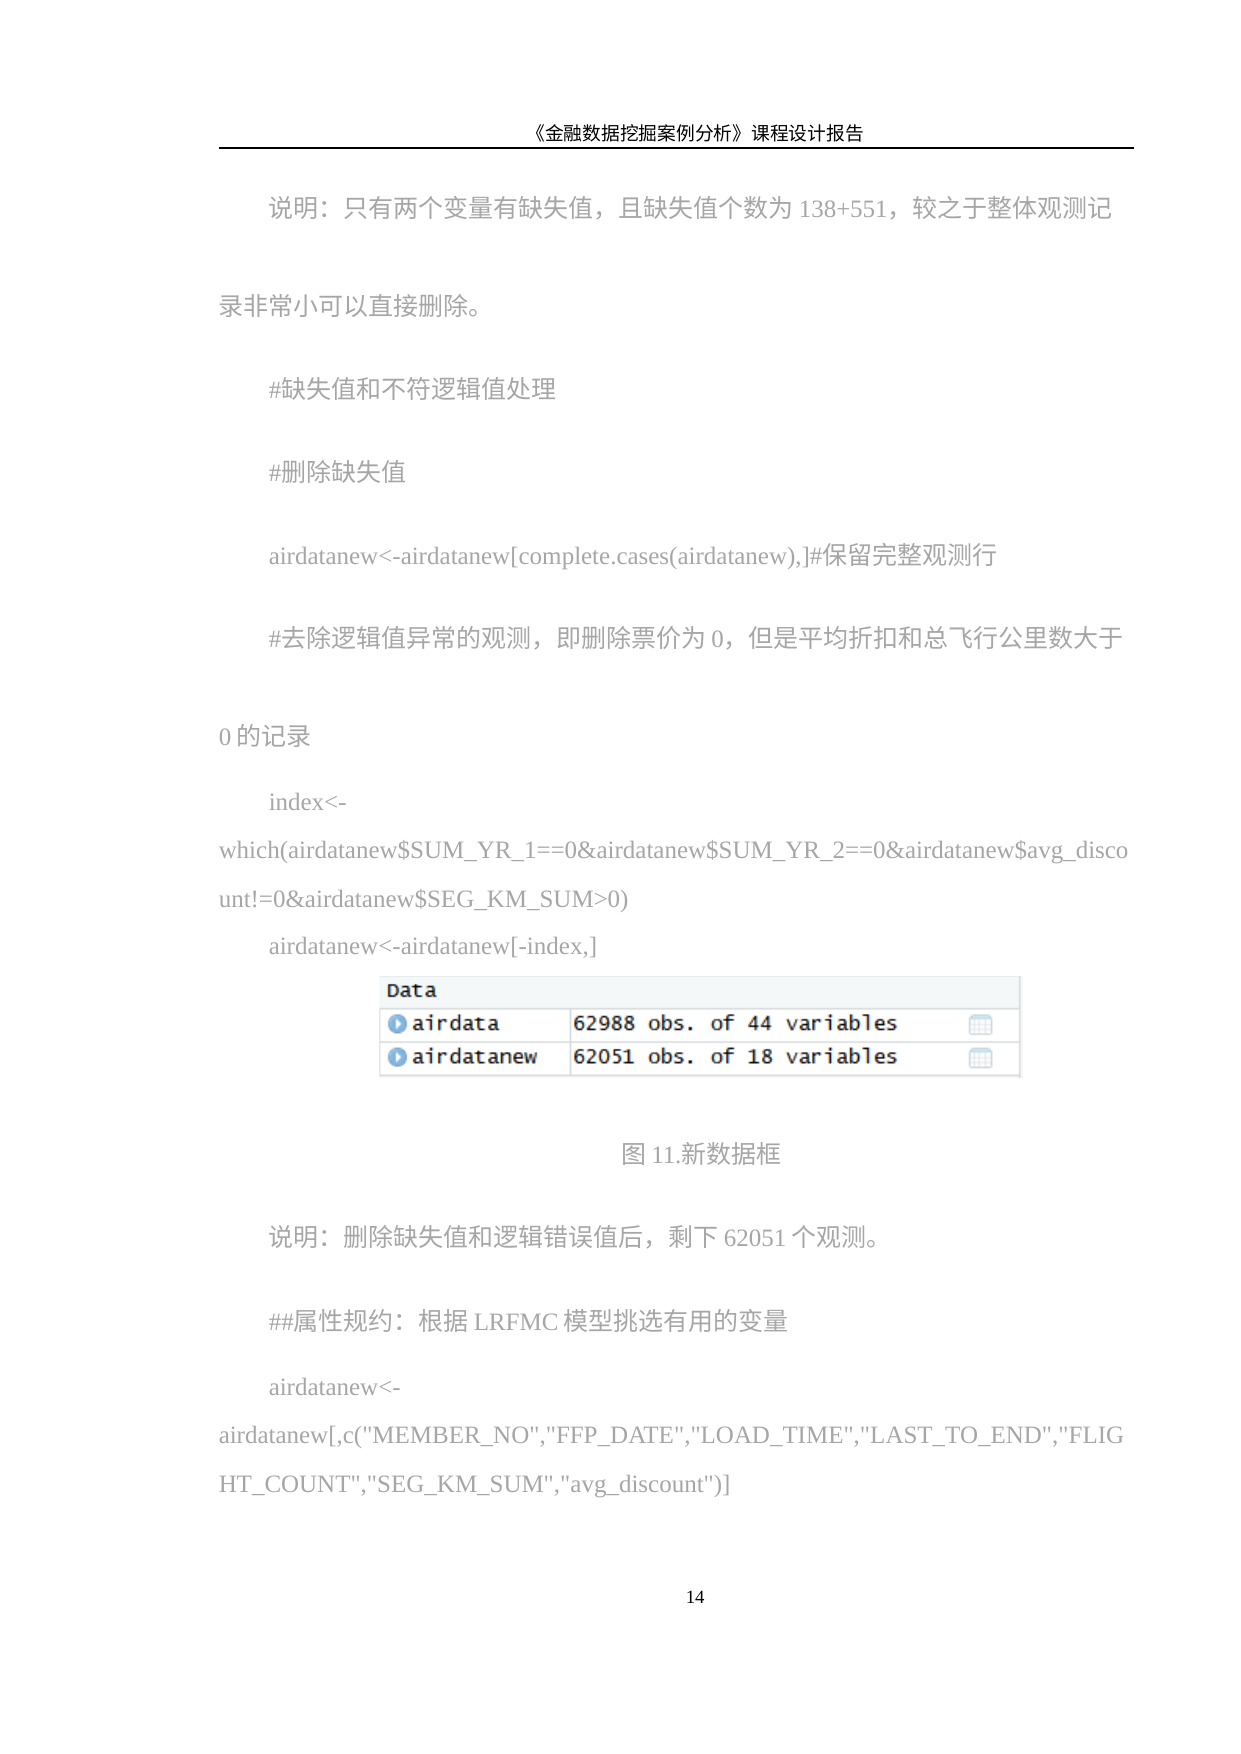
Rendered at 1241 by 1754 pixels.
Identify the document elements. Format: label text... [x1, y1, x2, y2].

text airdatanew<-airdatanew[complete.cases(airdatanew),]#保留完整观测行 [218, 521, 1134, 586]
text #去除逻辑值异常的观测，即删除票价为0，但是平均折扣和总飞行公里数大于0的记录 [218, 604, 1134, 767]
text 图11.新数据框 [218, 1120, 1134, 1185]
text index<-which(airdatanew$SUM_YR_1==0&airdatanew$SUM_YR_2==0&airdatanew$avg_discount!=0&airdatanew$SEG_KM_SUM>0) [218, 785, 1134, 915]
text airdatanew<-airdatanew[-index,] [218, 929, 1134, 962]
text ##属性规约：根据LRFMC模型挑选有用的变量 [218, 1287, 1134, 1352]
text 说明：删除缺失值和逻辑错误值后，剩下62051个观测。 [218, 1203, 1134, 1268]
text 说明：只有两个变量有缺失值，且缺失值个数为138+551，较之于整体观测记录非常小可以直接删除。 [218, 174, 1134, 337]
picture [379, 976, 1023, 1078]
text #缺失值和不符逻辑值处理 [218, 355, 1134, 420]
text airdatanew<-airdatanew[,c("MEMBER_NO","FFP_DATE","LOAD_TIME","LAST_TO_END","FLIGHT_COUNT","SEG_KM_SUM","avg_discount")] [218, 1370, 1134, 1500]
text #删除缺失值 [218, 438, 1134, 503]
